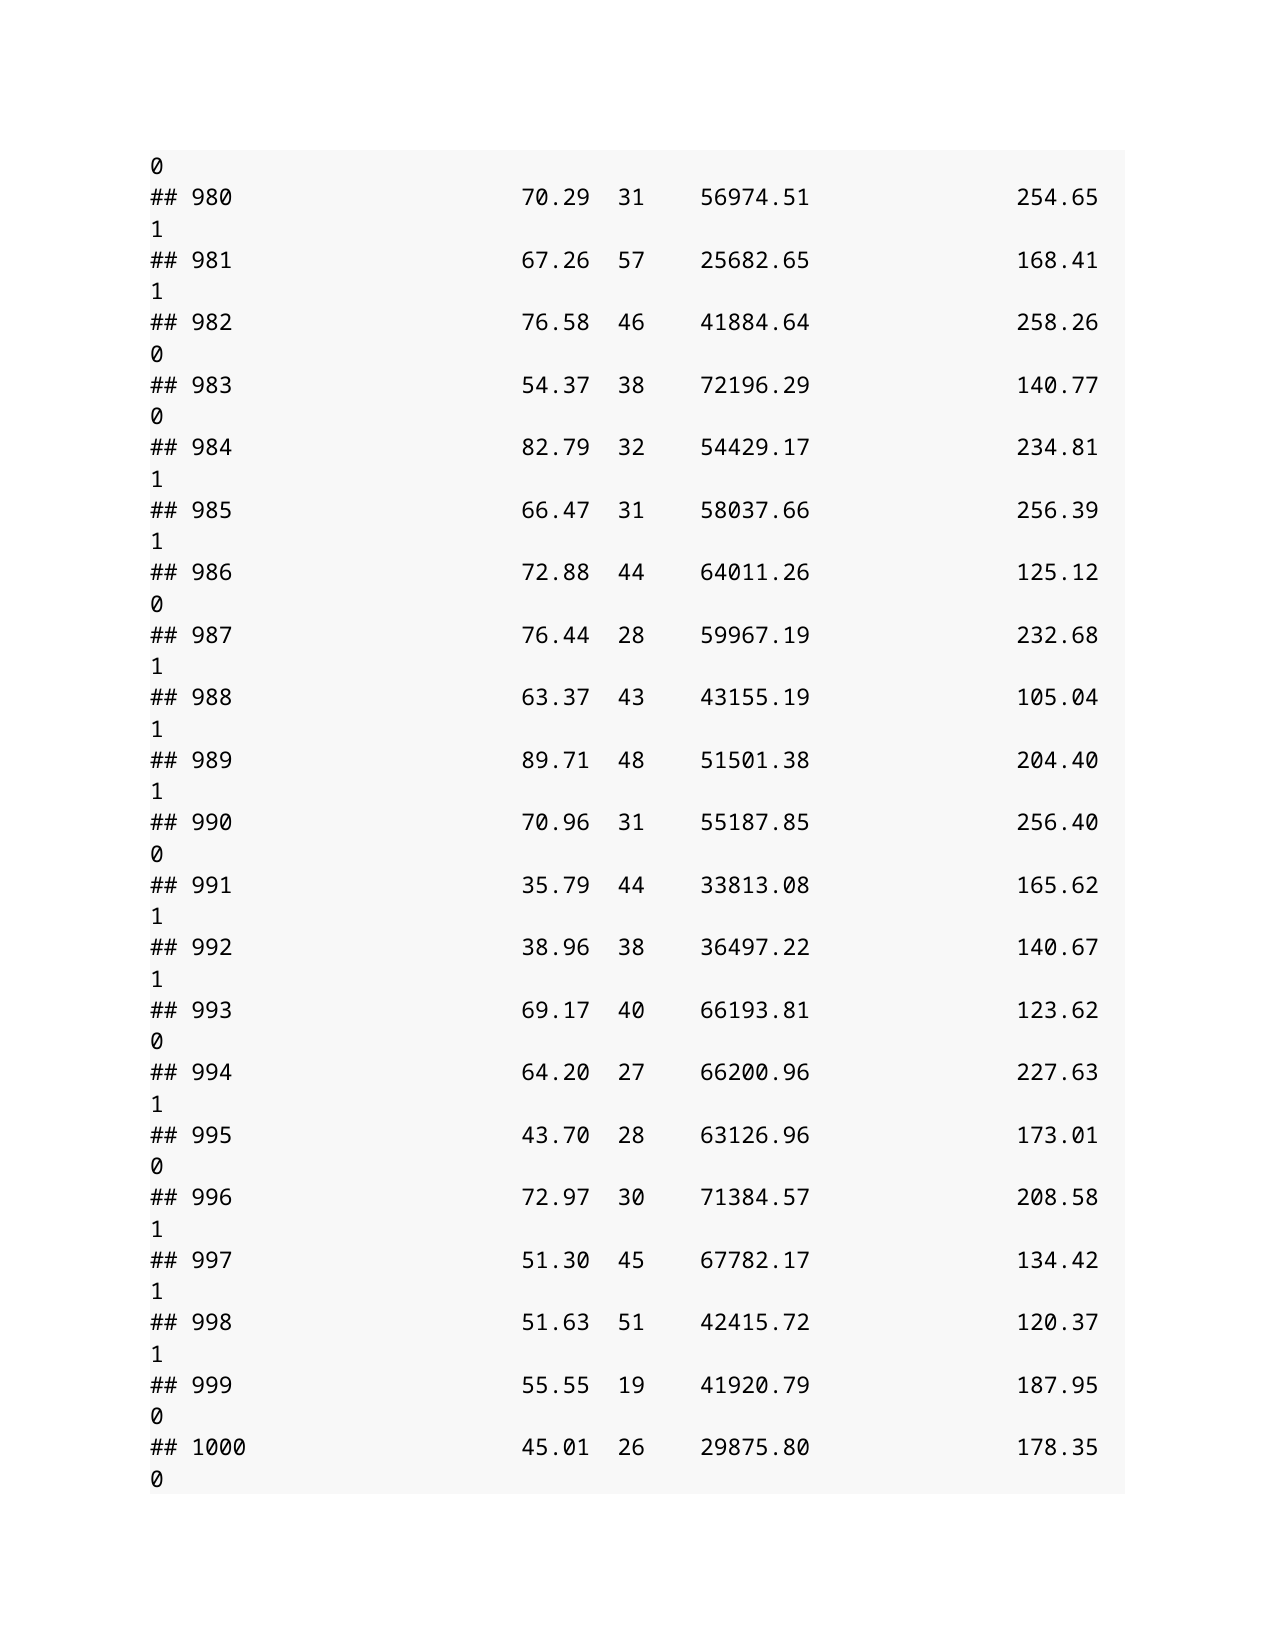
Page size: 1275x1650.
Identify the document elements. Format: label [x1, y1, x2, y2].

text [150, 150, 1125, 1494]
